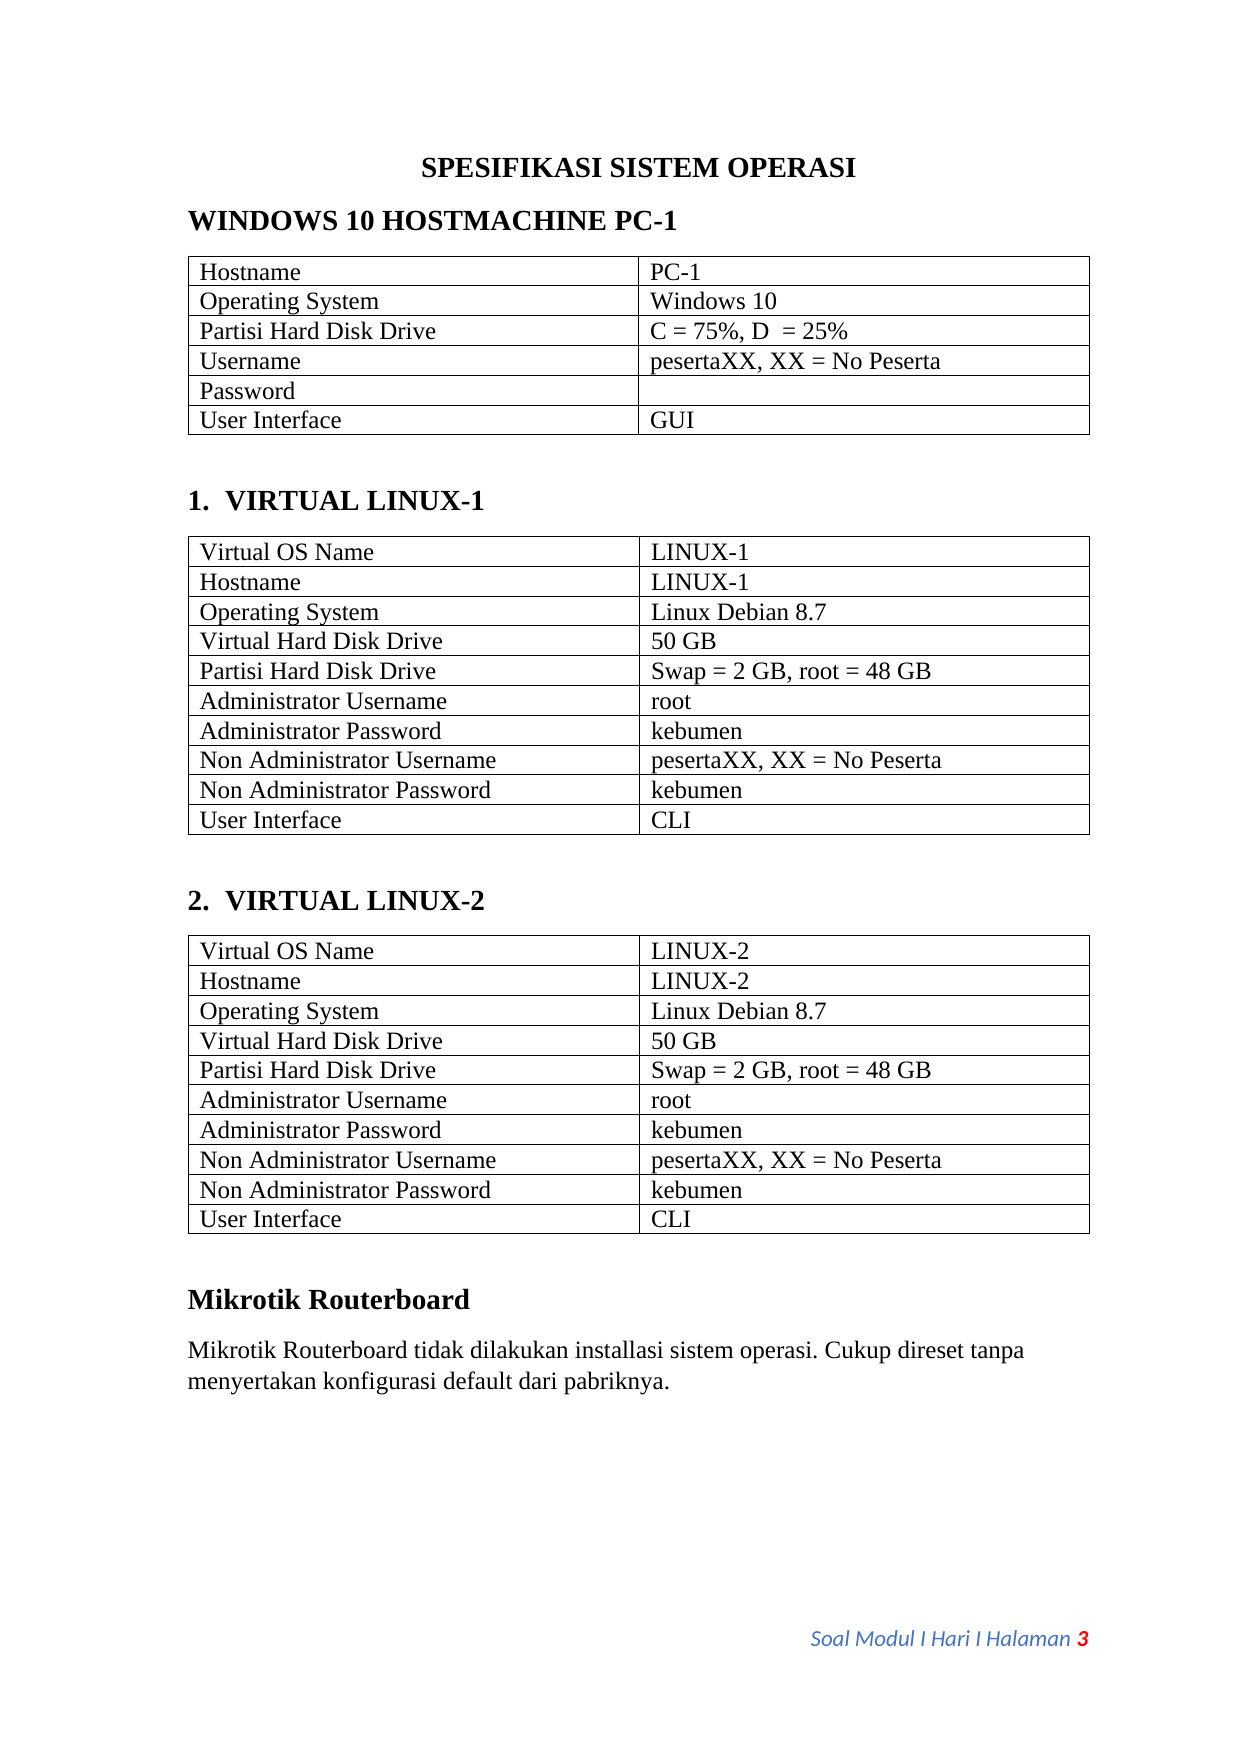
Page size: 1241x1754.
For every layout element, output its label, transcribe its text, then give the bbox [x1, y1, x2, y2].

table_cell Operating System [189, 286, 638, 315]
text Mikrotik Routerboard [187, 1282, 1090, 1316]
table_cell pesertaXX, XX = No Peserta [640, 746, 1089, 774]
list VIRTUAL LINUX-1 [187, 483, 1090, 517]
table_header Virtual OS Name [189, 936, 639, 965]
table_cell root [640, 1085, 1089, 1114]
table_cell GUI [639, 406, 1089, 434]
table_cell root [640, 686, 1089, 715]
table_cell Operating System [189, 597, 639, 625]
table_cell Administrator Password [189, 716, 639, 744]
table_cell User Interface [189, 1205, 639, 1233]
table_cell Operating System [189, 996, 639, 1025]
table_cell User Interface [189, 406, 638, 434]
table_cell CLI [640, 805, 1089, 834]
table_cell Password [189, 376, 638, 404]
table_header LINUX-1 [640, 537, 1089, 566]
table_cell Virtual Hard Disk Drive [189, 626, 639, 655]
table_cell CLI [640, 1205, 1089, 1233]
table_cell C = 75%, D = 25% [639, 316, 1089, 345]
table_cell Swap = 2 GB, root = 48 GB [640, 1056, 1089, 1084]
text WINDOWS 10 HOSTMACHINE PC-1 [187, 203, 1090, 236]
table_cell Administrator Username [189, 686, 639, 715]
table_cell kebumen [640, 775, 1089, 804]
table_cell Non Administrator Username [189, 746, 639, 774]
text SPESIFIKASI SISTEM OPERASI [187, 150, 1090, 183]
table_cell Non Administrator Password [189, 775, 639, 804]
table_cell Virtual Hard Disk Drive [189, 1026, 639, 1054]
list VIRTUAL LINUX-2 [187, 883, 1090, 916]
text Mikrotik Routerboard tidak dilakukan installasi sistem operasi. Cukup direset tanpa menyertakan konfigurasi default dari pabriknya. [187, 1335, 1090, 1395]
table_cell kebumen [640, 1115, 1089, 1144]
table_cell Windows 10 [639, 286, 1089, 315]
table_cell kebumen [640, 716, 1089, 744]
table_cell Non Administrator Username [189, 1145, 639, 1174]
table_cell LINUX-1 [640, 567, 1089, 596]
table_cell [639, 376, 1089, 404]
table_header PC-1 [639, 257, 1089, 285]
table_cell Hostname [189, 567, 639, 596]
table_cell Non Administrator Password [189, 1175, 639, 1203]
table_header Virtual OS Name [189, 537, 639, 566]
table_cell User Interface [189, 805, 639, 834]
table_cell Linux Debian 8.7 [640, 597, 1089, 625]
table_header LINUX-2 [640, 936, 1089, 965]
table_cell Linux Debian 8.7 [640, 996, 1089, 1025]
table_header Hostname [189, 257, 638, 285]
table_cell Partisi Hard Disk Drive [189, 1056, 639, 1084]
table_cell Partisi Hard Disk Drive [189, 316, 638, 345]
table_cell pesertaXX, XX = No Peserta [639, 346, 1089, 375]
table_cell Hostname [189, 966, 639, 995]
table_cell 50 GB [640, 1026, 1089, 1054]
table_cell 50 GB [640, 626, 1089, 655]
table_cell Partisi Hard Disk Drive [189, 656, 639, 685]
table_cell Username [189, 346, 638, 375]
table_cell Swap = 2 GB, root = 48 GB [640, 656, 1089, 685]
table_cell pesertaXX, XX = No Peserta [640, 1145, 1089, 1174]
table_cell Administrator Username [189, 1085, 639, 1114]
table_cell kebumen [640, 1175, 1089, 1203]
table_cell Administrator Password [189, 1115, 639, 1144]
table_cell LINUX-2 [640, 966, 1089, 995]
